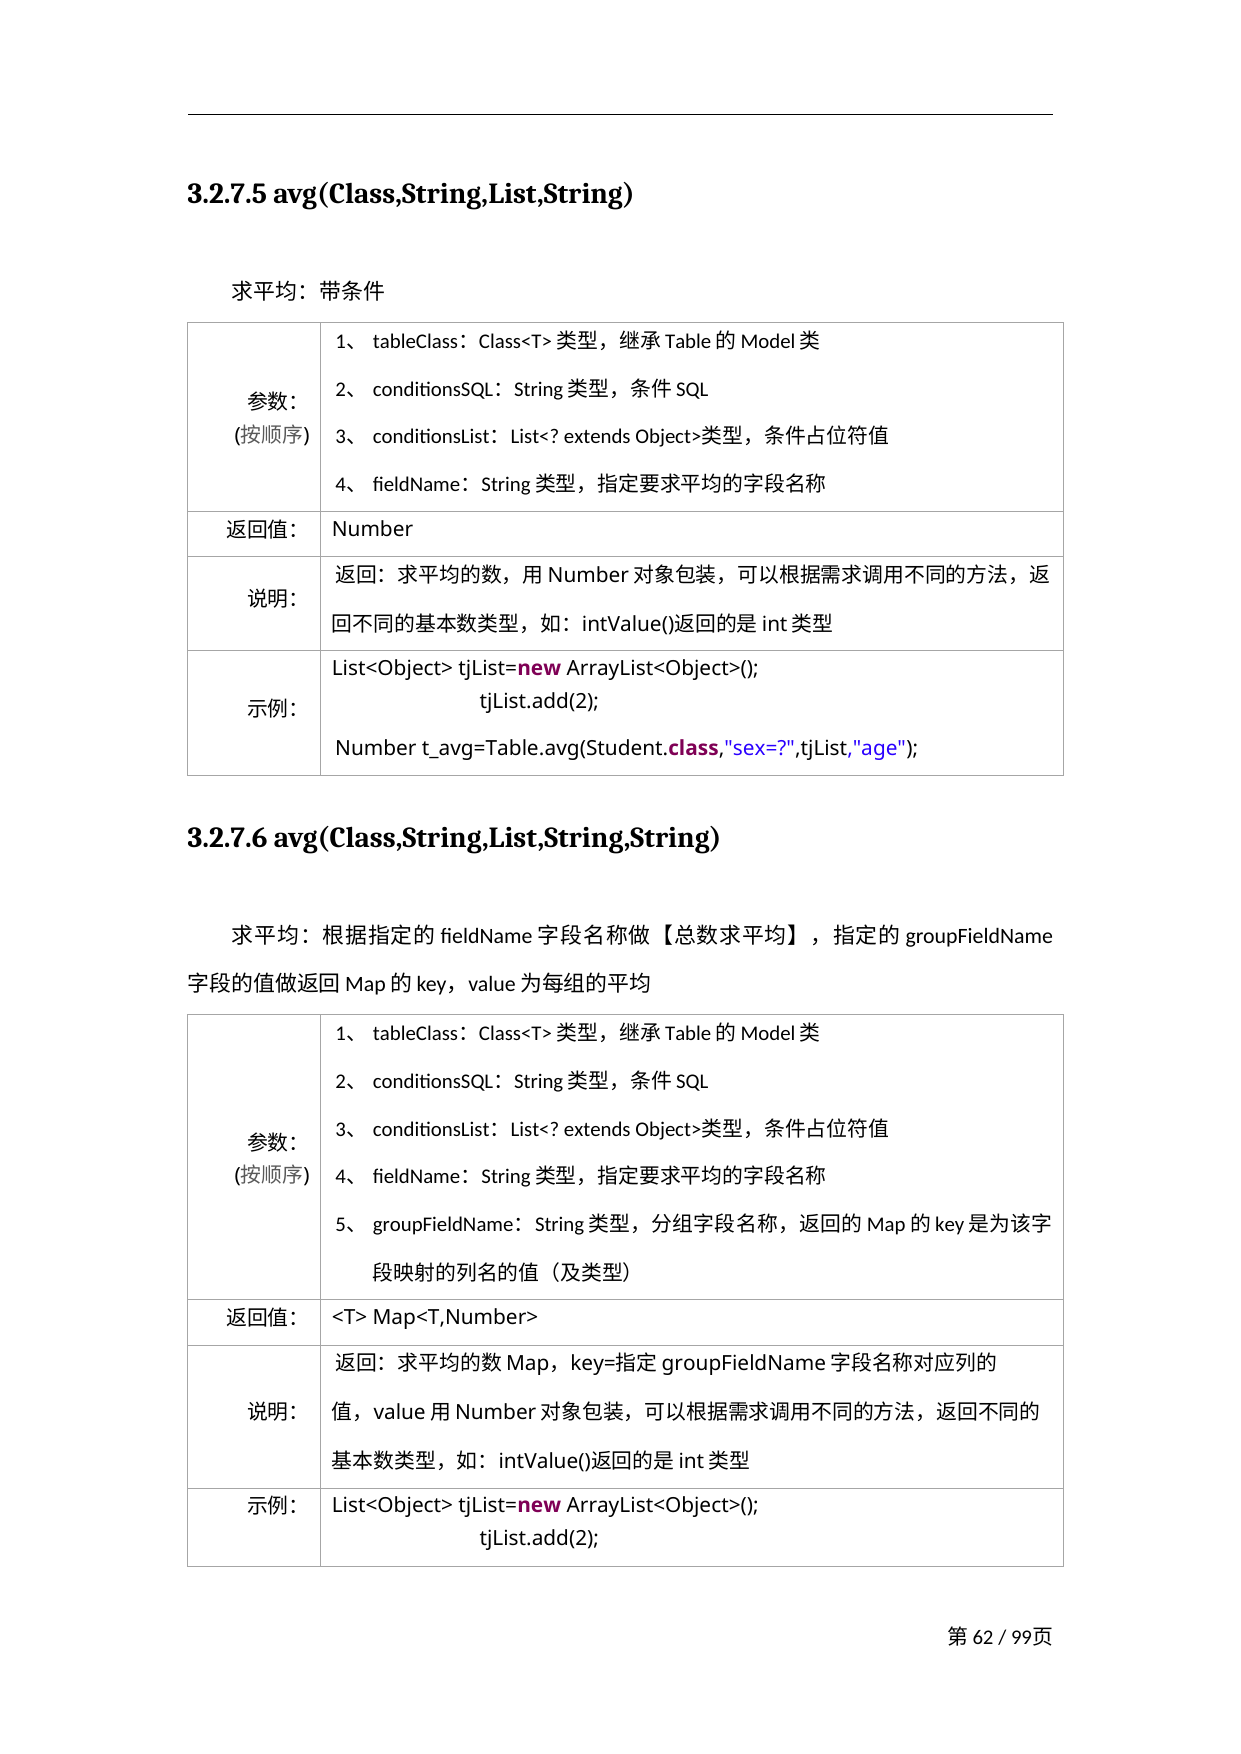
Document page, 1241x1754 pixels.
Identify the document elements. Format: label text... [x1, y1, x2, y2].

table_cell <T> Map<T,Number> [321, 1300, 1063, 1344]
table_cell 返回值： [188, 1300, 320, 1344]
text 求平均：根据指定的fieldName字段名称做【总数求平均】，指定的groupFieldName字段的值做返回Map的key，value为每组的平均 [187, 917, 1053, 998]
subtitle 3.2.7.6 avg(Class,String,List,String,String) [187, 805, 1053, 870]
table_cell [321, 1489, 1063, 1566]
table_header 参数： (按顺序) [188, 323, 320, 511]
table_cell 说明： [188, 557, 320, 650]
table_header 参数： (按顺序) [188, 1015, 320, 1299]
table_cell 返回：求平均的数，用Number对象包装，可以根据需求调用不同的方法，返回不同的基本数类型，如：intValue()返回的是int类型 [321, 557, 1063, 650]
text 求平均：带条件 [187, 274, 1053, 306]
table_cell 说明： [188, 1346, 320, 1488]
table_cell 返回：求平均的数Map，key=指定groupFieldName字段名称对应列的值，value用Number对象包装，可以根据需求调用不同的方法，返回不同的基本数类型，如：intValue()返回的是int类型 [321, 1346, 1063, 1488]
table_cell 返回值： [188, 512, 320, 556]
table_cell 示例： [188, 1489, 320, 1566]
table_cell Number [321, 512, 1063, 556]
table_header tableClass：Class<T> 类型，继承Table的Model类 conditionsSQL：String类型，条件SQL conditionsList：List<? extends Object>类型，条件占位符值 fieldName：String类型，指定要求平均的字段名称 [321, 323, 1063, 511]
table_cell 示例： [188, 651, 320, 775]
table_cell List<Object> tjList=new ArrayList<Object>(); tjList.add(2); Number t_avg=Table.avg(Student.class,"sex=?",tjList,"age"); [321, 651, 1063, 775]
table_header tableClass：Class<T> 类型，继承Table的Model类 conditionsSQL：String类型，条件SQL conditionsList：List<? extends Object>类型，条件占位符值 fieldName：String类型，指定要求平均的字段名称 groupFieldName：String类型，分组字段名称，返回的Map的key是为该字段映射的列名的值（及类型） [321, 1015, 1063, 1299]
subtitle 3.2.7.5 avg(Class,String,List,String) [187, 162, 1053, 227]
